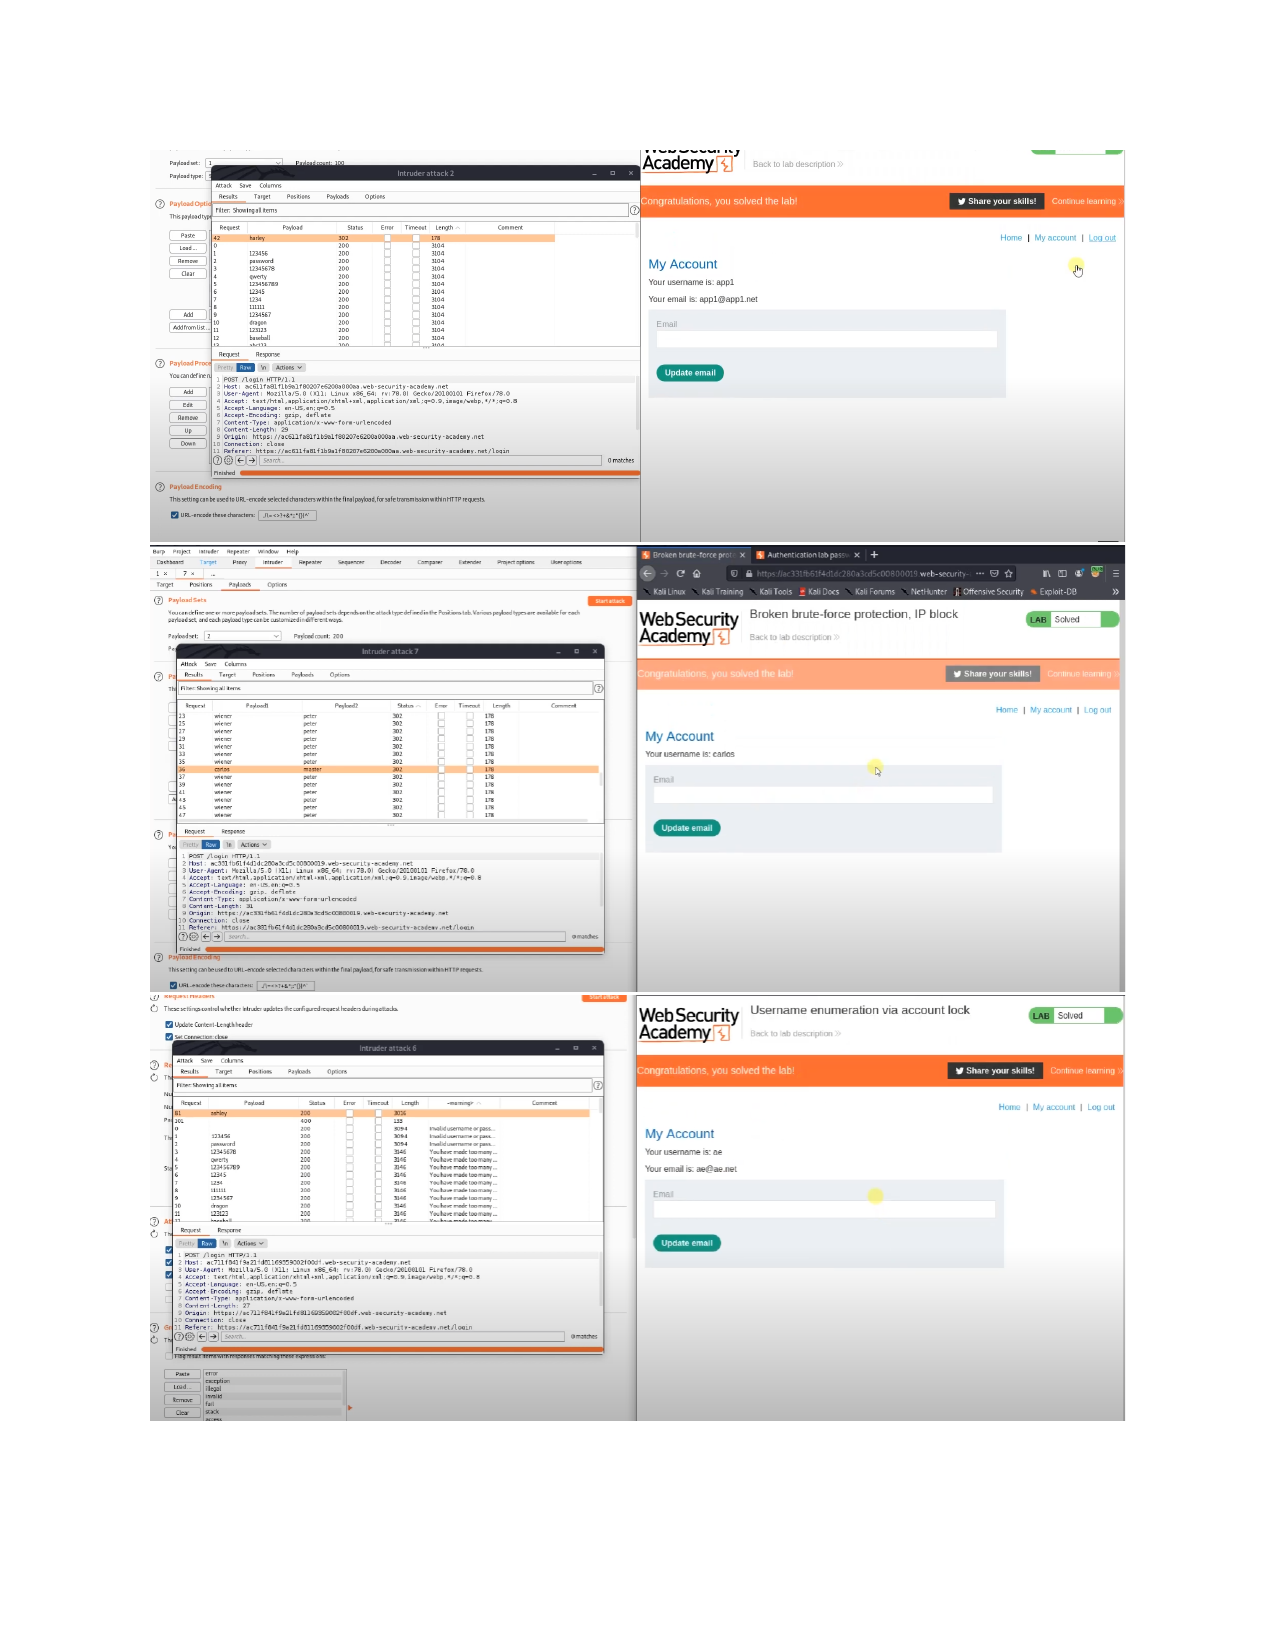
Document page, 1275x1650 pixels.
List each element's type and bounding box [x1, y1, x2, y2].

picture [150, 545, 1125, 992]
picture [150, 150, 1125, 542]
picture [150, 995, 1125, 1421]
